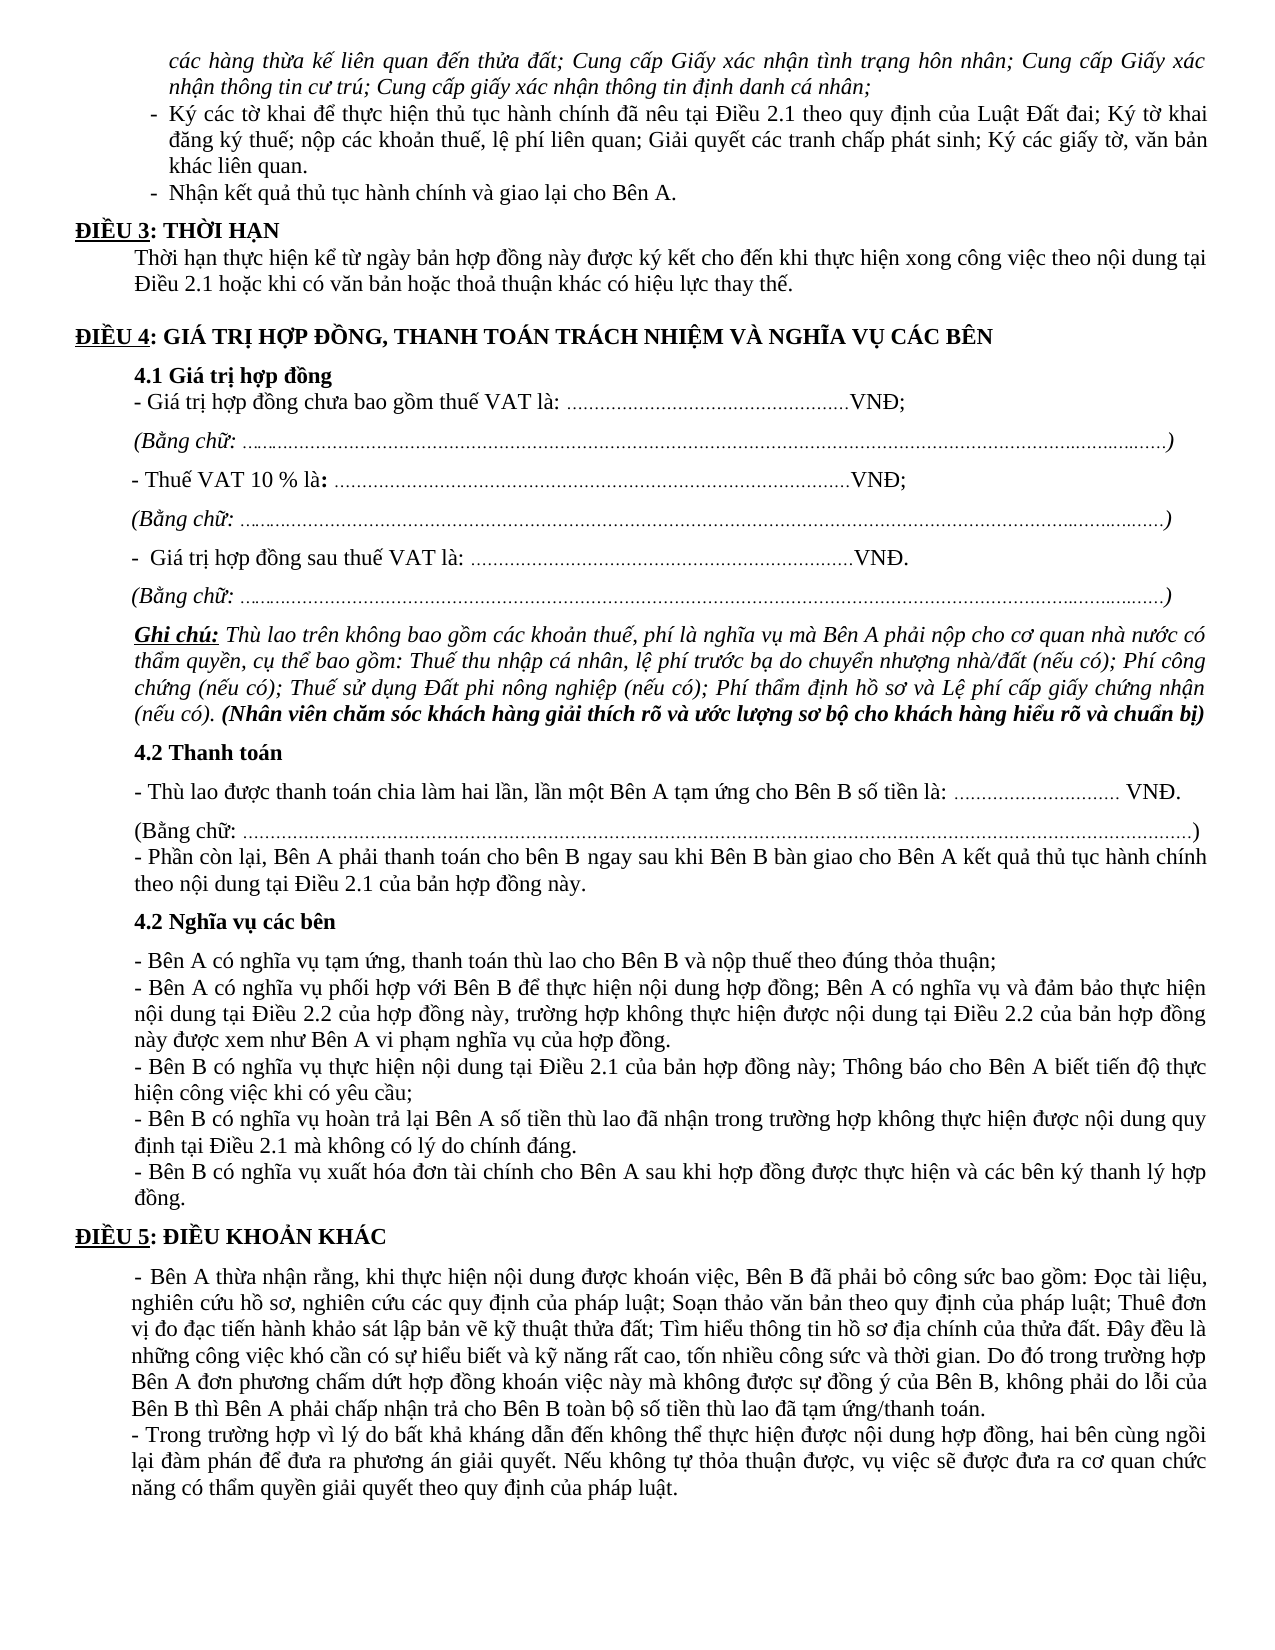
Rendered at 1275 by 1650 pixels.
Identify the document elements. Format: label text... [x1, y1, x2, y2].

text ĐIỀU 4: GIÁ TRỊ HỢP ĐỒNG, THANH TOÁN TRÁCH NHIỆM VÀ NGHĨA VỤ CÁC BÊN [75, 323, 1209, 349]
text Ghi chú: Thù lao trên không bao gồm các khoản thuế, phí là nghĩa vụ mà Bên A phải nộp cho cơ quan nhà nước có thẩm quyền, cụ thể bao gồm: Thuế thu nhập cá nhân, lệ phí trước bạ do chuyển nhượng nhà/đất (nếu có); Phí công chứng (nếu có); Thuế sử dụng Đất phi nông nghiệp (nếu có); Phí thẩm định hồ sơ và Lệ phí cấp giấy chứng nhận (nếu có). (Nhân viên chăm sóc khách hàng giải thích rõ và ước lượng sơ bộ cho khách hàng hiểu rõ và chuẩn bị) [134, 621, 1209, 727]
text Thời hạn thực hiện kể từ ngày bản hợp đồng này được ký kết cho đến khi thực hiện xong công việc theo nội dung tại Điều 2.1 hoặc khi có văn bản hoặc thoả thuận khác có hiệu lực thay thế. [134, 244, 1209, 297]
text - Bên B có nghĩa vụ hoàn trả lại Bên A số tiền thù lao đã nhận trong trường hợp không thực hiện được nội dung quy định tại Điều 2.1 mà không có lý do chính đáng. [134, 1105, 1209, 1158]
text - Trong trường hợp vì lý do bất khả kháng dẫn đến không thể thực hiện được nội dung hợp đồng, hai bên cùng ngồi lại đàm phán để đưa ra phương án giải quyết. Nếu không tự thỏa thuận được, vụ việc sẽ được đưa ra cơ quan chức năng có thẩm quyền giải quyết theo quy định của pháp luật. [131, 1421, 1209, 1500]
text ĐIỀU 3: THỜI HẠN [75, 217, 1209, 244]
text (Bằng chữ: …………………………………………………………………………………………………………………………………….…….….……) [75, 505, 1209, 531]
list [150, 47, 1209, 99]
text - Bên A có nghĩa vụ tạm ứng, thanh toán thù lao cho Bên B và nộp thuế theo đúng thỏa thuận; [134, 947, 1209, 974]
text (Bằng chữ: …………………………………………………………………………………………………………………………………….…….….……) [75, 582, 1209, 609]
list Giá trị hợp đồng sau thuế VAT là: ……………………………………………………………VNĐ. [131, 543, 1209, 570]
text 4.1 Giá trị hợp đồng [134, 362, 1209, 388]
list Bên A thừa nhận rằng, khi thực hiện nội dung được khoán việc, Bên B đã phải bỏ công sức bao gồm: Đọc tài liệu, nghiên cứu hồ sơ, nghiên cứu các quy định của pháp luật; Soạn thảo văn bản theo quy định của pháp luật; Thuê đơn vị đo đạc tiến hành khảo sát lập bản vẽ kỹ thuật thửa đất; Tìm hiểu thông tin hồ sơ địa chính của thửa đất. Đây đều là những công việc khó cần có sự hiểu biết và kỹ năng rất cao, tốn nhiều công sức và thời gian. Do đó trong trường hợp Bên A đơn phương chấm dứt hợp đồng khoán việc này mà không được sự đồng ý của Bên B, không phải do lỗi của Bên B thì Bên A phải chấp nhận trả cho Bên B toàn bộ số tiền thù lao đã tạm ứng/thanh toán. [131, 1263, 1209, 1421]
text - Bên A có nghĩa vụ phối hợp với Bên B để thực hiện nội dung hợp đồng; Bên A có nghĩa vụ và đảm bảo thực hiện nội dung tại Điều 2.2 của hợp đồng này, trường hợp không thực hiện được nội dung tại Điều 2.2 của bản hợp đồng này được xem như Bên A vi phạm nghĩa vụ của hợp đồng. [134, 974, 1209, 1053]
text - Phần còn lại, Bên A phải thanh toán cho bên B ngay sau khi Bên B bàn giao cho Bên A kết quả thủ tục hành chính theo nội dung tại Điều 2.1 của bản hợp đồng này. [134, 843, 1209, 896]
text (Bằng chữ: …………………………………………………………………………………………………………………………………….…….….……) [133, 427, 1209, 453]
text - Bên B có nghĩa vụ xuất hóa đơn tài chính cho Bên A sau khi hợp đồng được thực hiện và các bên ký thanh lý hợp đồng. [134, 1158, 1209, 1211]
text 4.2 Thanh toán [134, 739, 1209, 766]
text - Thuế VAT 10 % là: …………………………………………………………………………………VNĐ; [75, 466, 1209, 492]
list Nhận kết quả thủ tục hành chính và giao lại cho Bên A. [150, 179, 1209, 205]
text - Giá trị hợp đồng chưa bao gồm thuế VAT là: ……………………………………………VNĐ; [133, 388, 1209, 414]
text ĐIỀU 5: ĐIỀU KHOẢN KHÁC [75, 1223, 1209, 1250]
text (Bằng chữ: ………………………………………………………………………………………………………………………………………………………) [134, 817, 1209, 843]
text - Bên B có nghĩa vụ thực hiện nội dung tại Điều 2.1 của bản hợp đồng này; Thông báo cho Bên A biết tiến độ thực hiện công việc khi có yêu cầu; [134, 1053, 1209, 1105]
text - Thù lao được thanh toán chia làm hai lần, lần một Bên A tạm ứng cho Bên B số tiền là: ………………………… VNĐ. [134, 778, 1209, 804]
text 4.2 Nghĩa vụ các bên [75, 908, 1209, 935]
list Ký các tờ khai để thực hiện thủ tục hành chính đã nêu tại Điều 2.1 theo quy định của Luật Đất đai; Ký tờ khai đăng ký thuế; nộp các khoản thuế, lệ phí liên quan; Giải quyết các tranh chấp phát sinh; Ký các giấy tờ, văn bản khác liên quan. [150, 99, 1209, 179]
